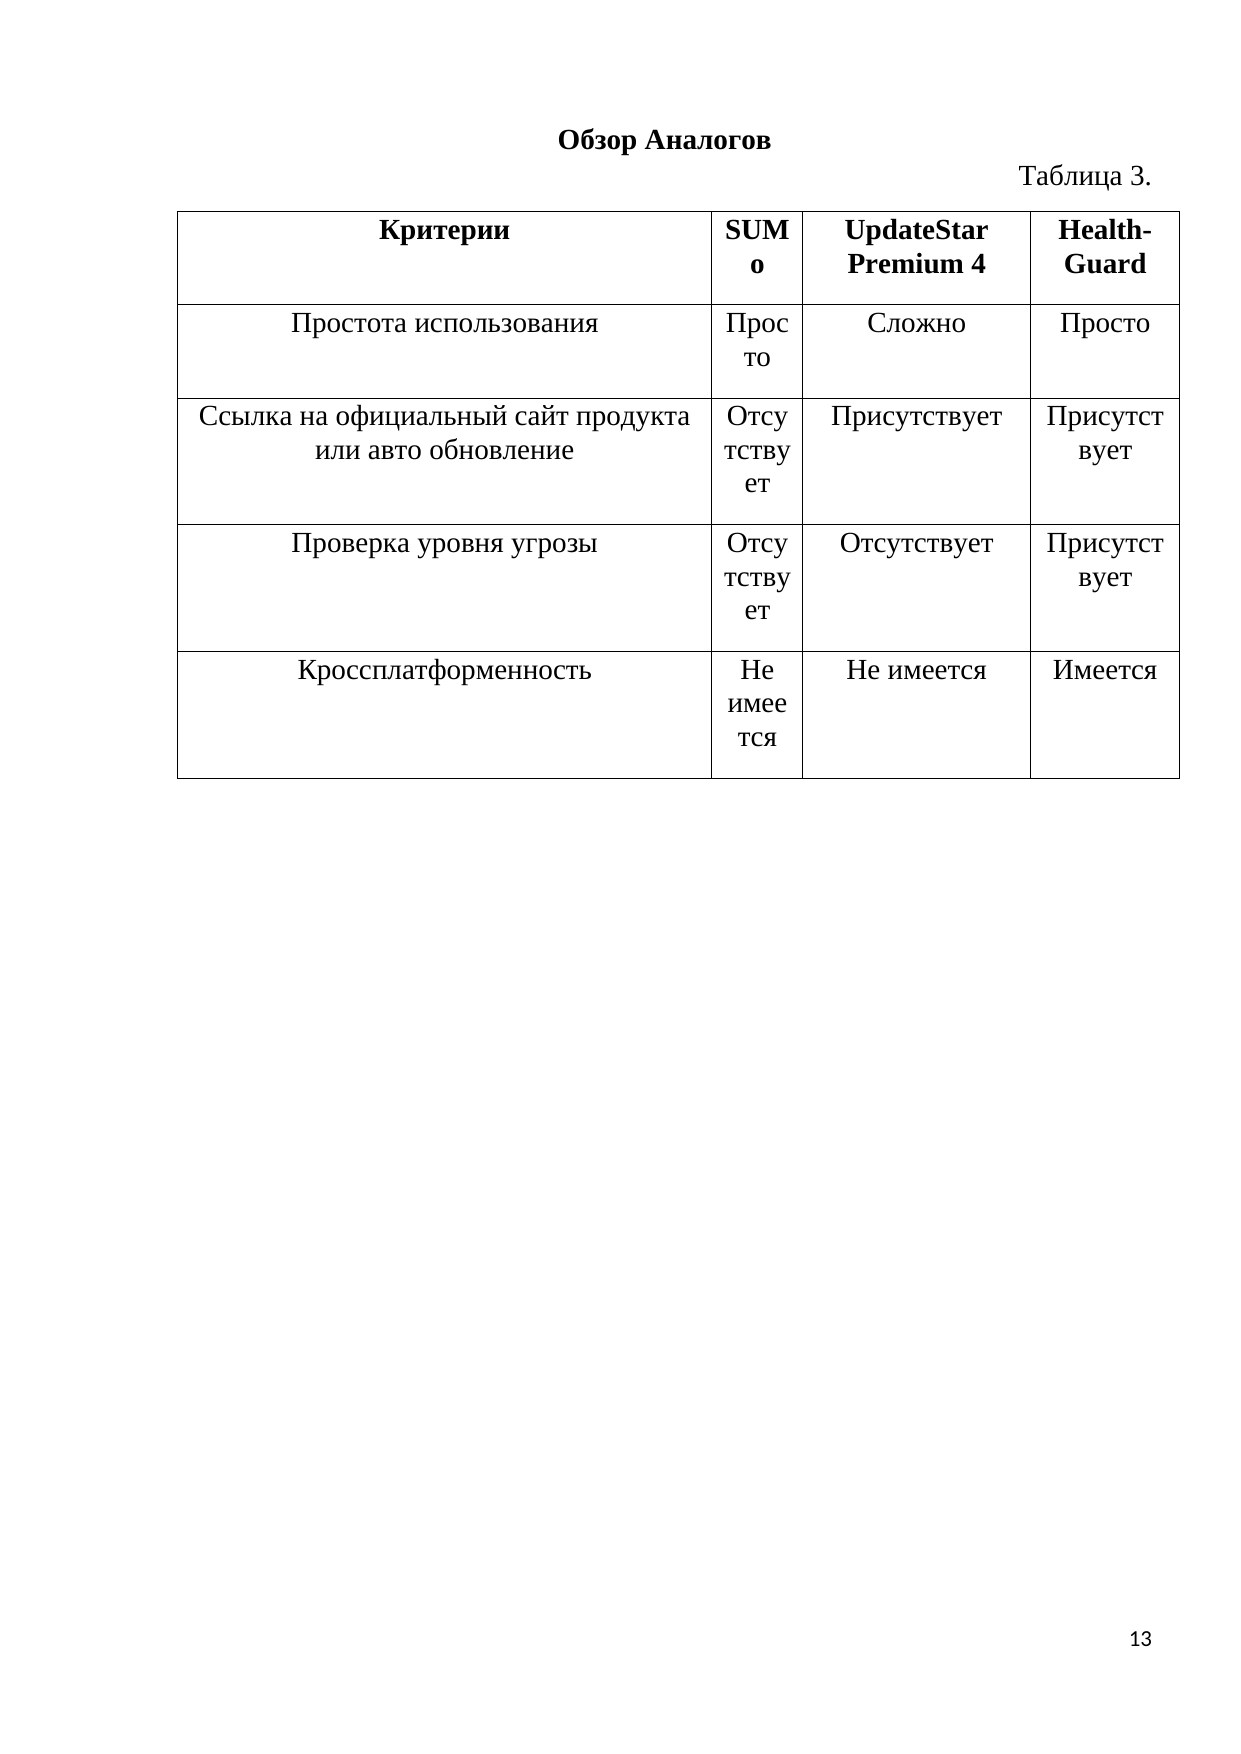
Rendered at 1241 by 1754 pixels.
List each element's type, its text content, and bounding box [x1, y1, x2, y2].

table_cell Не имеется [803, 652, 1030, 777]
text Таблица 3. [177, 158, 1152, 192]
subtitle Обзор Аналогов [177, 122, 1152, 156]
table_cell Кроссплатформенность [178, 652, 711, 777]
table_cell Ссылка на официальный сайт продукта или авто обновление [178, 399, 711, 524]
table_cell Отсутствует [803, 525, 1030, 651]
table_cell Не имеется [712, 652, 802, 777]
table_cell Простота использования [178, 305, 711, 397]
table_header Health-Guard [1031, 212, 1179, 304]
table_header Критерии [178, 212, 711, 304]
table_cell Просто [1031, 305, 1179, 397]
table_cell Просто [712, 305, 802, 397]
table_cell Имеется [1031, 652, 1179, 777]
table_header UpdateStar Premium 4 [803, 212, 1030, 304]
table_cell Отсутствует [712, 525, 802, 651]
table_cell Проверка уровня угрозы [178, 525, 711, 651]
table_cell Присутствует [1031, 525, 1179, 651]
table_header SUMo [712, 212, 802, 304]
table_cell Отсутствует [712, 399, 802, 524]
table_cell Сложно [803, 305, 1030, 397]
table_cell Присутствует [803, 399, 1030, 524]
table_cell Присутствует [1031, 399, 1179, 524]
